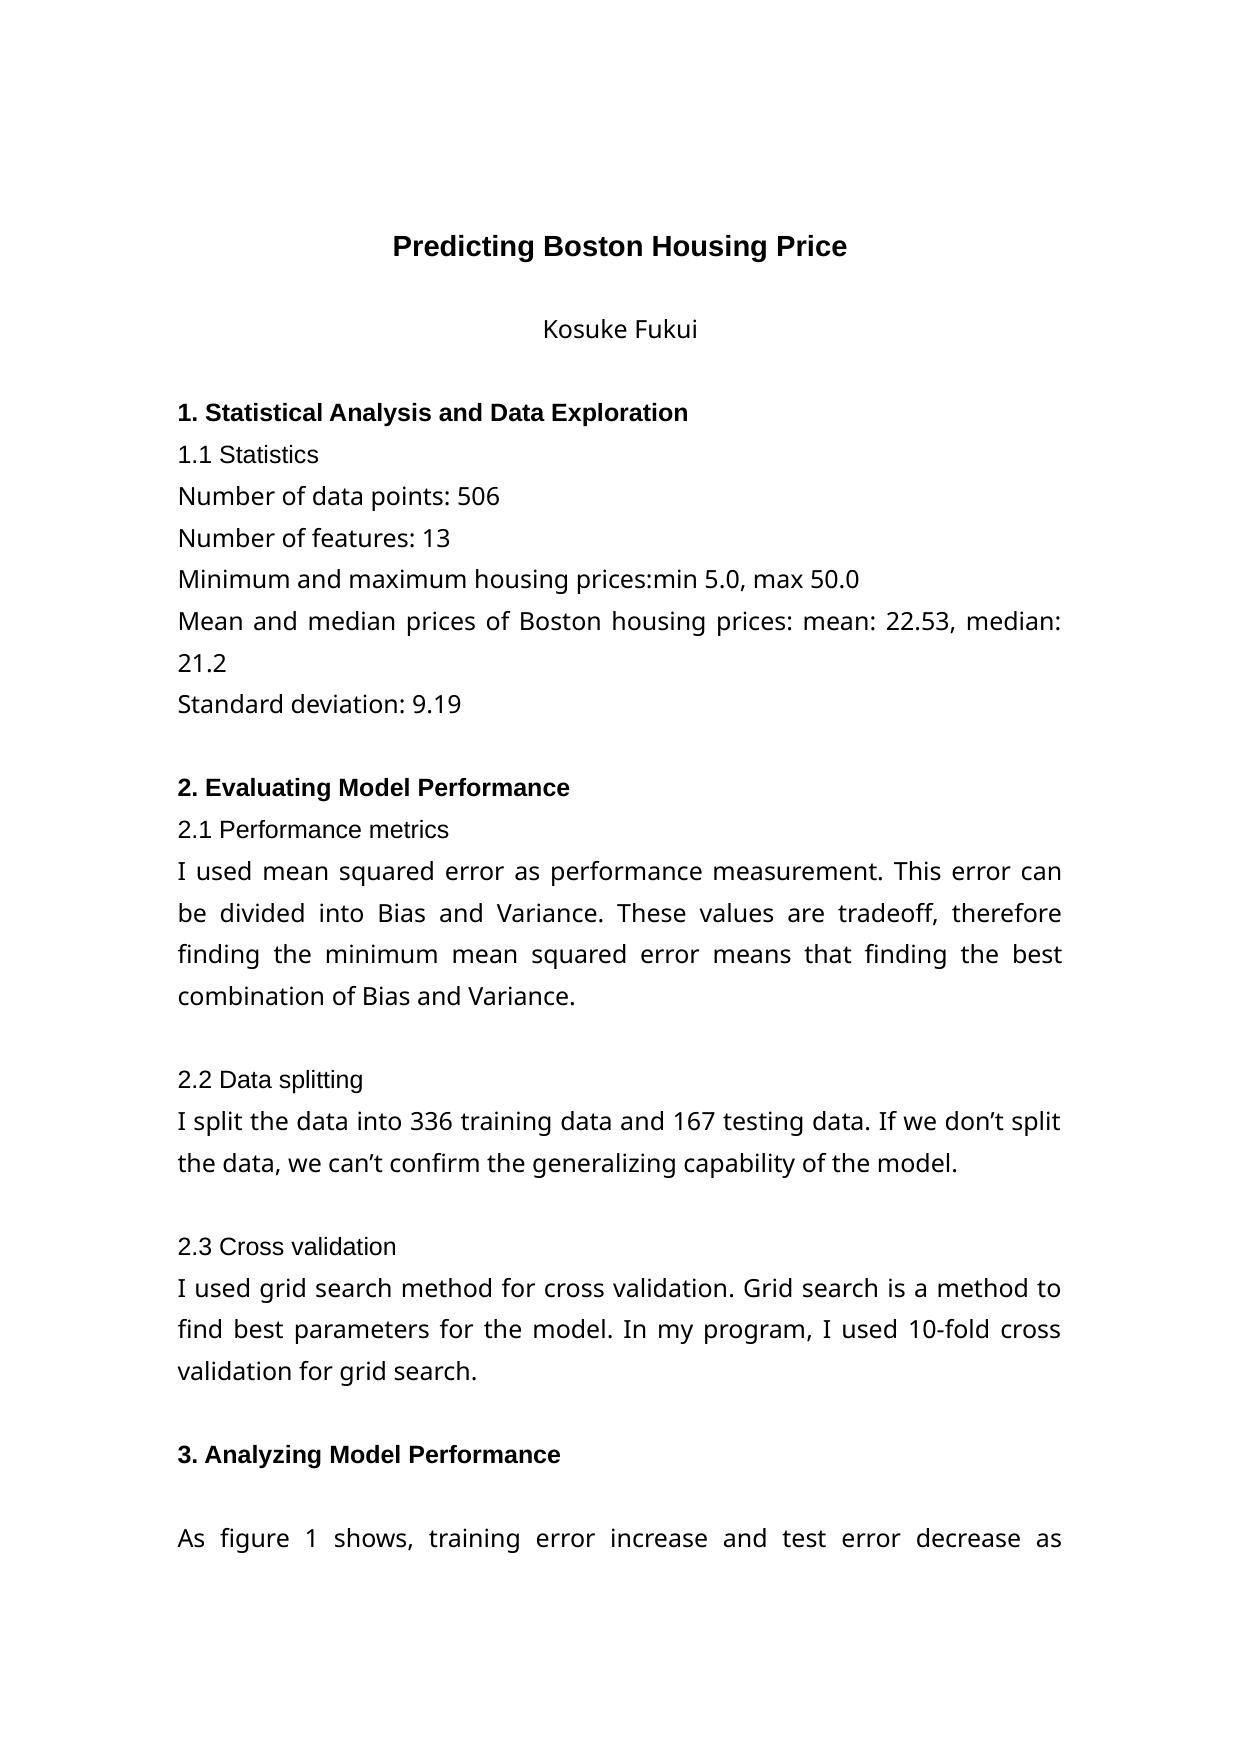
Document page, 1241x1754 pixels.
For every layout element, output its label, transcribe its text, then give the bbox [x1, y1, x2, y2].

text 1. Statistical Analysis and Data Exploration [177, 392, 1063, 433]
text Standard deviation: 9.19 [177, 683, 1063, 725]
text Mean and median prices of Boston housing prices: mean: 22.53, median: 21.2 [177, 600, 1063, 683]
text Kosuke Fukui [177, 308, 1063, 350]
text 2. Evaluating Model Performance [177, 767, 1063, 808]
text 2.3 Cross validation [177, 1225, 1063, 1267]
text 2.1 Performance metrics [177, 808, 1063, 850]
text I split the data into 336 training data and 167 testing data. If we don’t split the data, we can’t confirm the generalizing capability of the model. [177, 1100, 1063, 1183]
text I used grid search method for cross validation. Grid search is a method to find best parameters for the model. In my program, I used 10-fold cross validation for grid search. [177, 1267, 1063, 1392]
text Minimum and maximum housing prices:min 5.0, max 50.0 [177, 558, 1063, 600]
text 1.1 Statistics [177, 433, 1063, 475]
text I used mean squared error as performance measurement. This error can be divided into Bias and Variance. These values are tradeoff, therefore finding the minimum mean squared error means that finding the best combination of Bias and Variance. [177, 850, 1063, 1017]
text Predicting Boston Housing Price [177, 225, 1063, 267]
text Number of features: 13 [177, 517, 1063, 558]
text 2.2 Data splitting [177, 1058, 1063, 1100]
text 3. Analyzing Model Performance [177, 1433, 1063, 1475]
text Number of data points: 506 [177, 475, 1063, 517]
